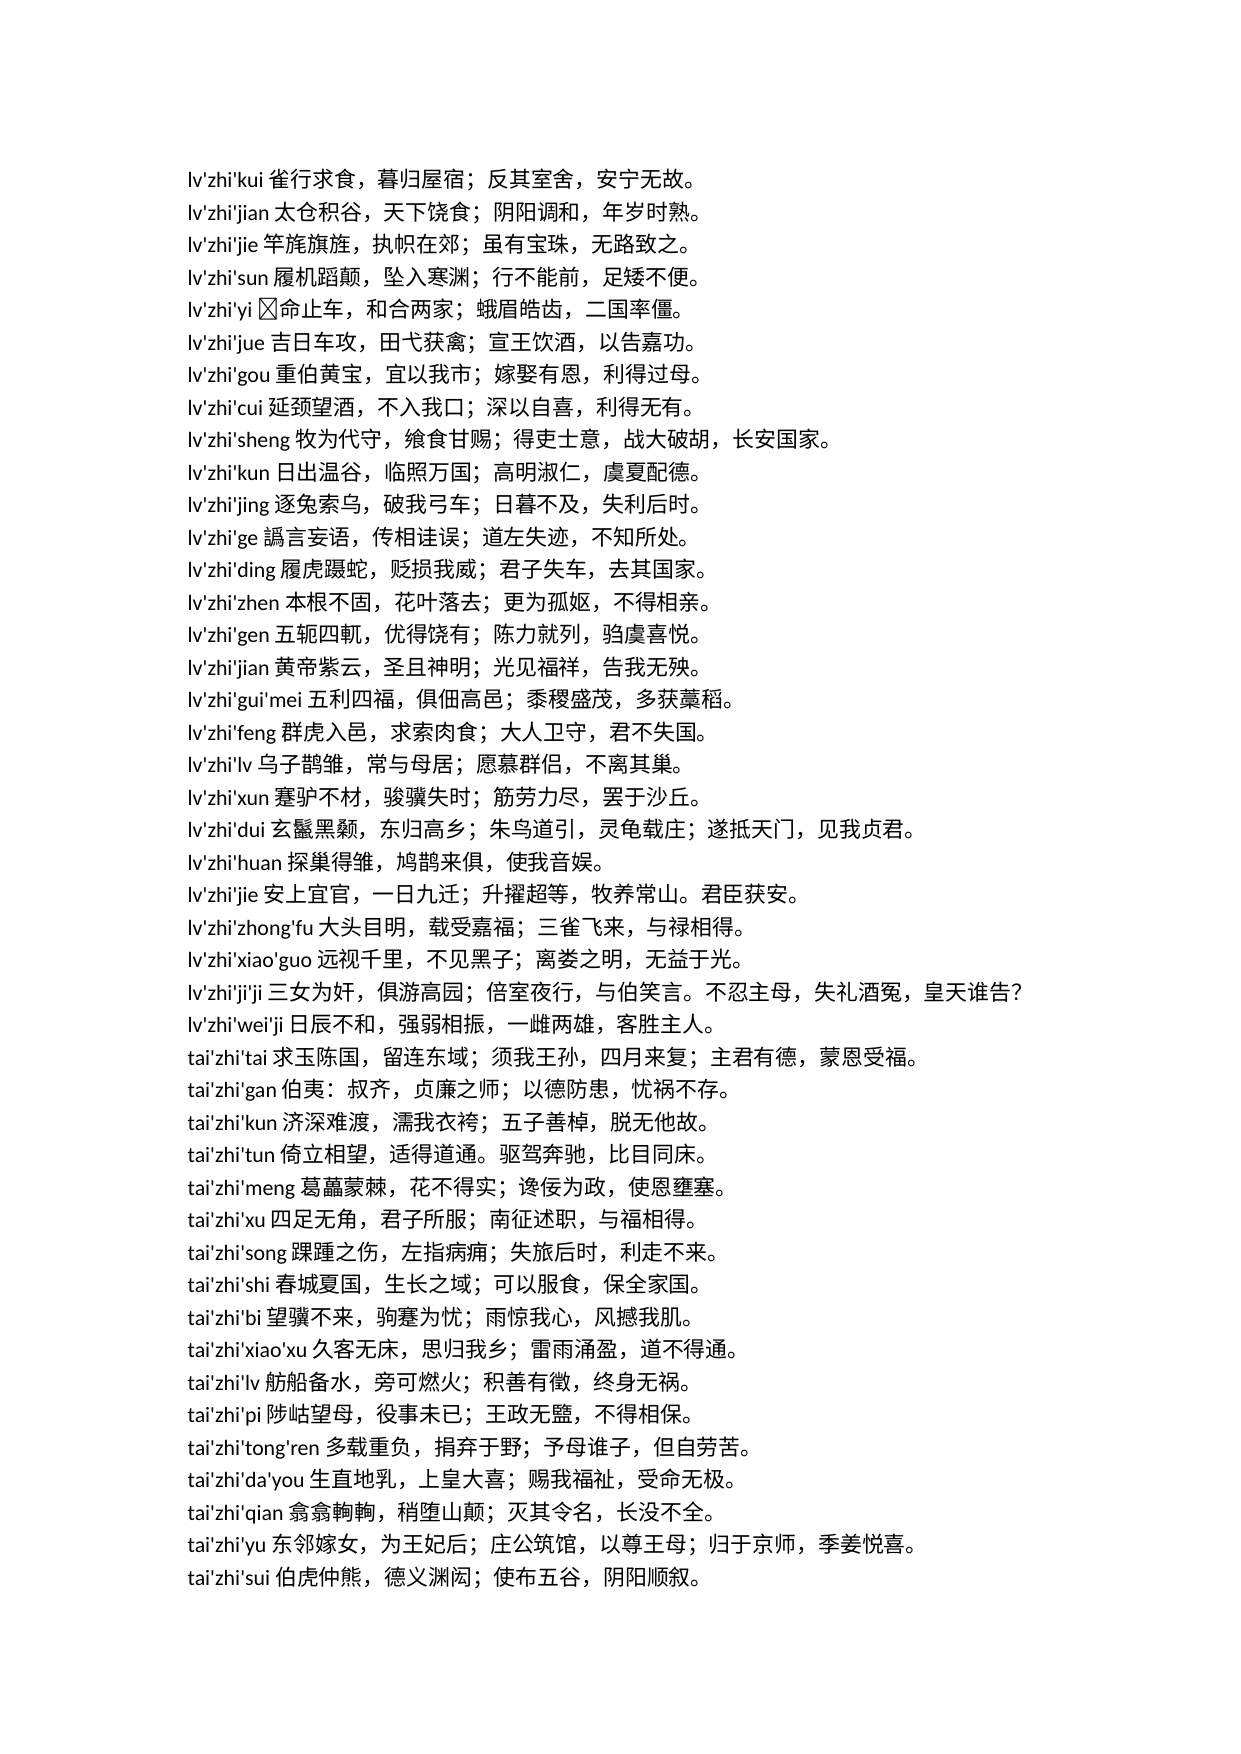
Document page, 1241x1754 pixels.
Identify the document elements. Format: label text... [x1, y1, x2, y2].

text tai'zhi'sui 伯虎仲熊，德义渊闳；使布五谷，阴阳顺叙。 [187, 1559, 1053, 1592]
text lv'zhi'huan 探巢得雏，鸠鹊来俱，使我音娱。 [187, 844, 1053, 877]
text lv'zhi'ge 譌言妄语，传相诖误；道左失迹，不知所处。 [187, 519, 1053, 552]
text lv'zhi'jian 黄帝紫云，圣且神明；光见福祥，告我无殃。 [187, 649, 1053, 682]
text lv'zhi'jue 吉日车攻，田弋获禽；宣王饮酒，以告嘉功。 [187, 324, 1053, 357]
text tai'zhi'bi 望骥不来，驹蹇为忧；雨惊我心，风撼我肌。 [187, 1299, 1053, 1332]
text lv'zhi'ding 履虎蹑蛇，贬损我威；君子失车，去其国家。 [187, 552, 1053, 584]
text lv'zhi'dui 玄鬣黑颡，东归高乡；朱鸟道引，灵龟载庄；遂抵天门，见我贞君。 [187, 812, 1053, 844]
text lv'zhi'jie 竿旄旗旌，执帜在郊；虽有宝珠，无路致之。 [187, 227, 1053, 259]
text lv'zhi'cui 延颈望酒，不入我口；深以自喜，利得无有。 [187, 389, 1053, 422]
text tai'zhi'gan 伯夷：叔齐，贞廉之师；以德防患，忧祸不存。 [187, 1072, 1053, 1104]
text tai'zhi'lv 舫船备水，旁可燃火；积善有徵，终身无祸。 [187, 1364, 1053, 1397]
text lv'zhi'gen 五轭四軏，优得饶有；陈力就列，驺虞喜悦。 [187, 617, 1053, 649]
text lv'zhi'gou 重伯黄宝，宜以我市；嫁娶有恩，利得过母。 [187, 357, 1053, 389]
text lv'zhi'zhen 本根不固，花叶落去；更为孤妪，不得相亲。 [187, 584, 1053, 617]
text tai'zhi'shi 春城夏国，生长之域；可以服食，保全家国。 [187, 1267, 1053, 1299]
text lv'zhi'xun 蹇驴不材，骏骥失时；筋劳力尽，罢于沙丘。 [187, 779, 1053, 812]
text lv'zhi'ji'ji 三女为奸，俱游高园；倍室夜行，与伯笑言。不忍主母，失礼酒冤，皇天谁告？ [187, 974, 1053, 1007]
text tai'zhi'kun 济深难渡，濡我衣袴；五子善棹，脱无他故。 [187, 1104, 1053, 1137]
text lv'zhi'kun 日出温谷，临照万国；高明淑仁，虞夏配德。 [187, 454, 1053, 487]
text lv'zhi'jie 安上宜官，一日九迁；升擢超等，牧养常山。君臣获安。 [187, 877, 1053, 909]
text tai'zhi'qian 翕翕䡘䡘，稍堕山颠；灭其令名，长没不全。 [187, 1494, 1053, 1527]
text tai'zhi'tai 求玉陈国，留连东域；须我王孙，四月来复；主君有德，蒙恩受福。 [187, 1039, 1053, 1072]
text tai'zhi'tun 倚立相望，适得道通。驱驾奔驰，比目同床。 [187, 1137, 1053, 1169]
text tai'zhi'meng 葛藟蒙棘，花不得实；谗佞为政，使恩壅塞。 [187, 1169, 1053, 1202]
text lv'zhi'sheng 牧为代守，飨食甘赐；得吏士意，战大破胡，长安国家。 [187, 422, 1053, 454]
text lv'zhi'zhong'fu 大头目明，载受嘉福；三雀飞来，与禄相得。 [187, 909, 1053, 942]
text lv'zhi'kui 雀行求食，暮归屋宿；反其室舍，安宁无故。 [187, 162, 1053, 194]
text lv'zhi'yi 𠾑命止车，和合两家；蛾眉皓齿，二国率僵。 [187, 292, 1053, 324]
text lv'zhi'lv 乌子鹊雏，常与母居；愿慕群侣，不离其巢。 [187, 747, 1053, 779]
text tai'zhi'pi 陟岵望母，役事未已；王政无盬，不得相保。 [187, 1397, 1053, 1429]
text tai'zhi'song 踝踵之伤，左指病痈；失旅后时，利走不来。 [187, 1234, 1053, 1267]
text tai'zhi'tong'ren 多载重负，捐弃于野；予母谁子，但自劳苦。 [187, 1429, 1053, 1462]
text lv'zhi'wei'ji 日辰不和，强弱相振，一雌两雄，客胜主人。 [187, 1007, 1053, 1039]
text tai'zhi'xu 四足无角，君子所服；南征述职，与福相得。 [187, 1202, 1053, 1234]
text tai'zhi'da'you 生直地乳，上皇大喜；赐我福祉，受命无极。 [187, 1462, 1053, 1494]
text lv'zhi'gui'mei 五利四福，俱佃高邑；黍稷盛茂，多获藁稻。 [187, 682, 1053, 714]
text lv'zhi'jing 逐兔索乌，破我弓车；日暮不及，失利后时。 [187, 487, 1053, 519]
text tai'zhi'yu 东邻嫁女，为王妃后；庄公筑馆，以尊王母；归于京师，季姜悦喜。 [187, 1527, 1053, 1559]
text lv'zhi'sun 履机蹈颠，坠入寒渊；行不能前，足矮不便。 [187, 259, 1053, 292]
text lv'zhi'xiao'guo 远视千里，不见黑子；离娄之明，无益于光。 [187, 942, 1053, 974]
text tai'zhi'xiao'xu 久客无床，思归我乡；雷雨涌盈，道不得通。 [187, 1332, 1053, 1364]
text lv'zhi'feng 群虎入邑，求索肉食；大人卫守，君不失国。 [187, 714, 1053, 747]
text lv'zhi'jian 太仓积谷，天下饶食；阴阳调和，年岁时熟。 [187, 194, 1053, 227]
